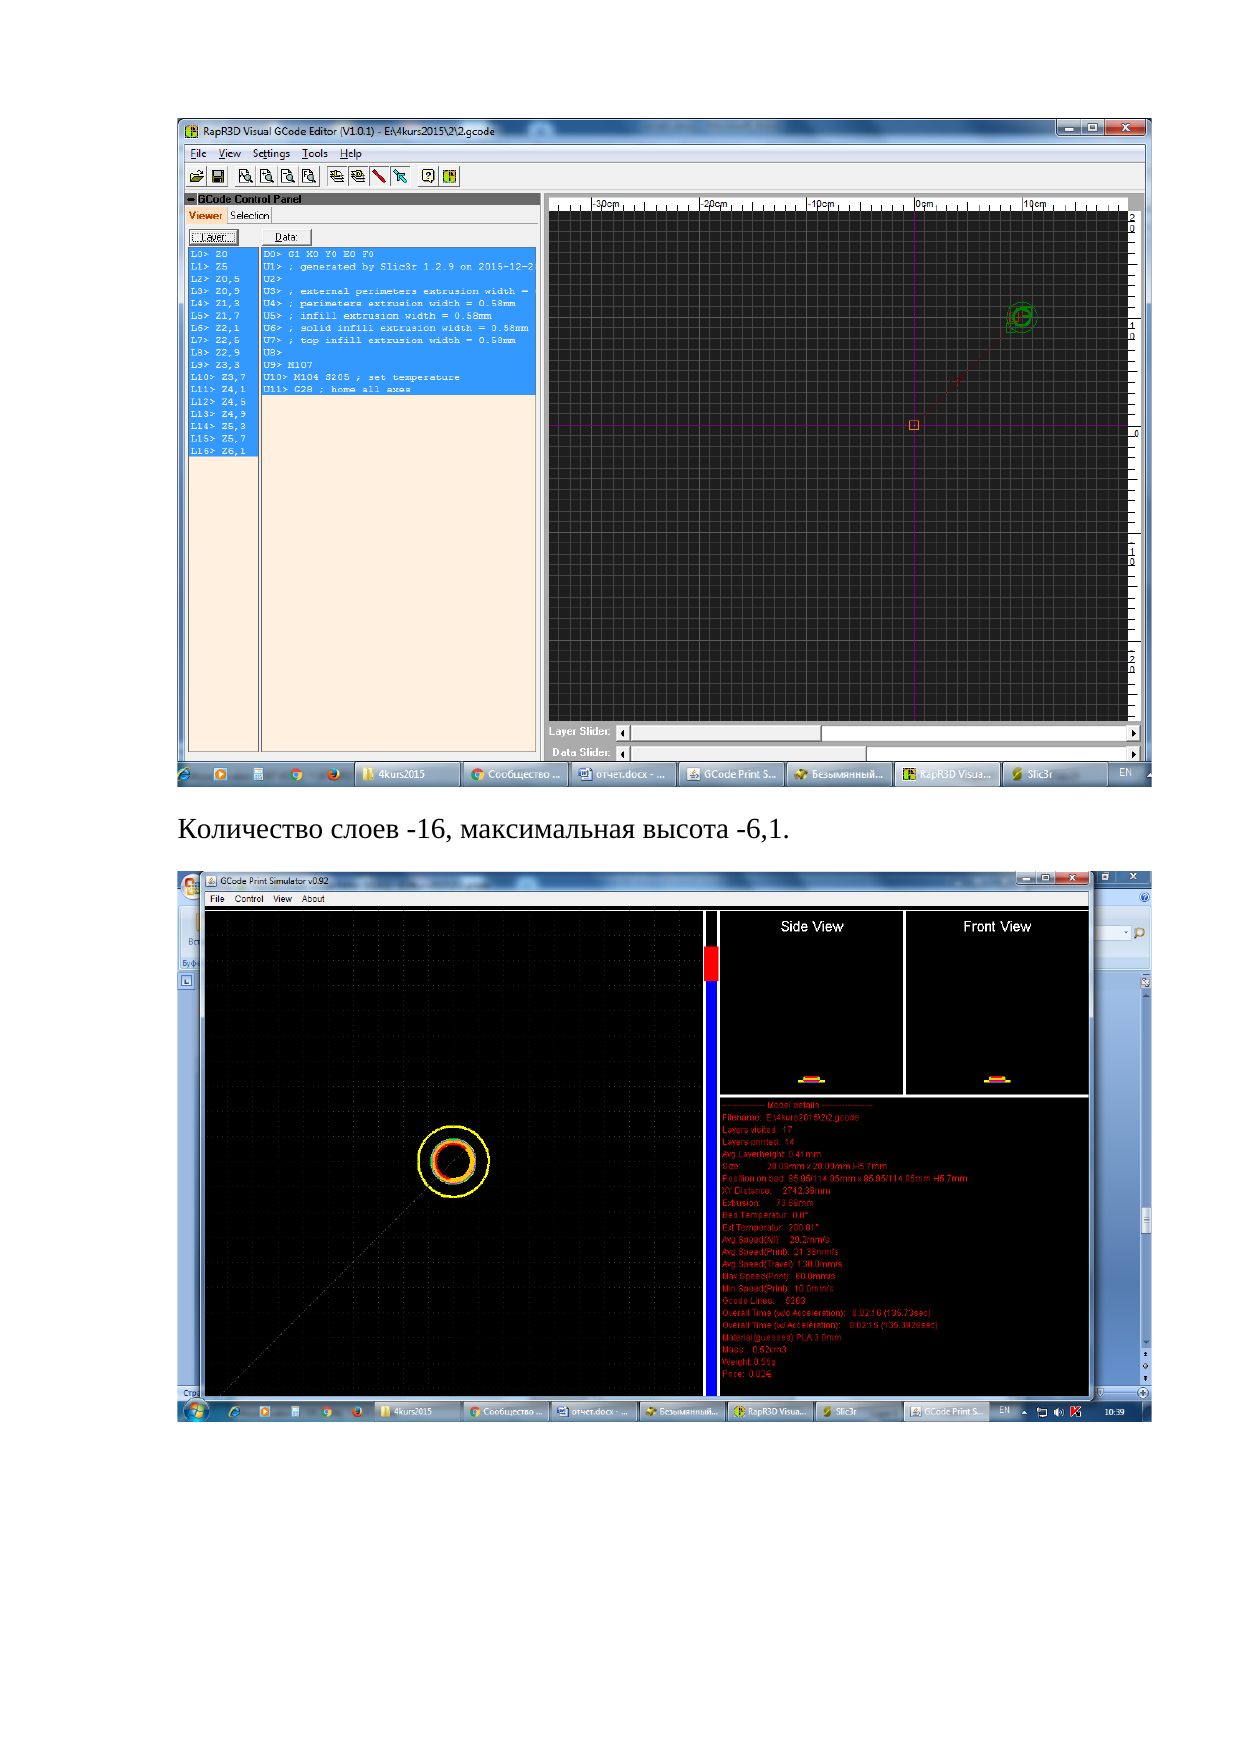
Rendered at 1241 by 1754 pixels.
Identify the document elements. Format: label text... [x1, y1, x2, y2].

picture [177, 118, 1152, 787]
picture [177, 871, 1152, 1422]
text Количество слоев -16, максимальная высота -6,1. [177, 812, 1152, 845]
